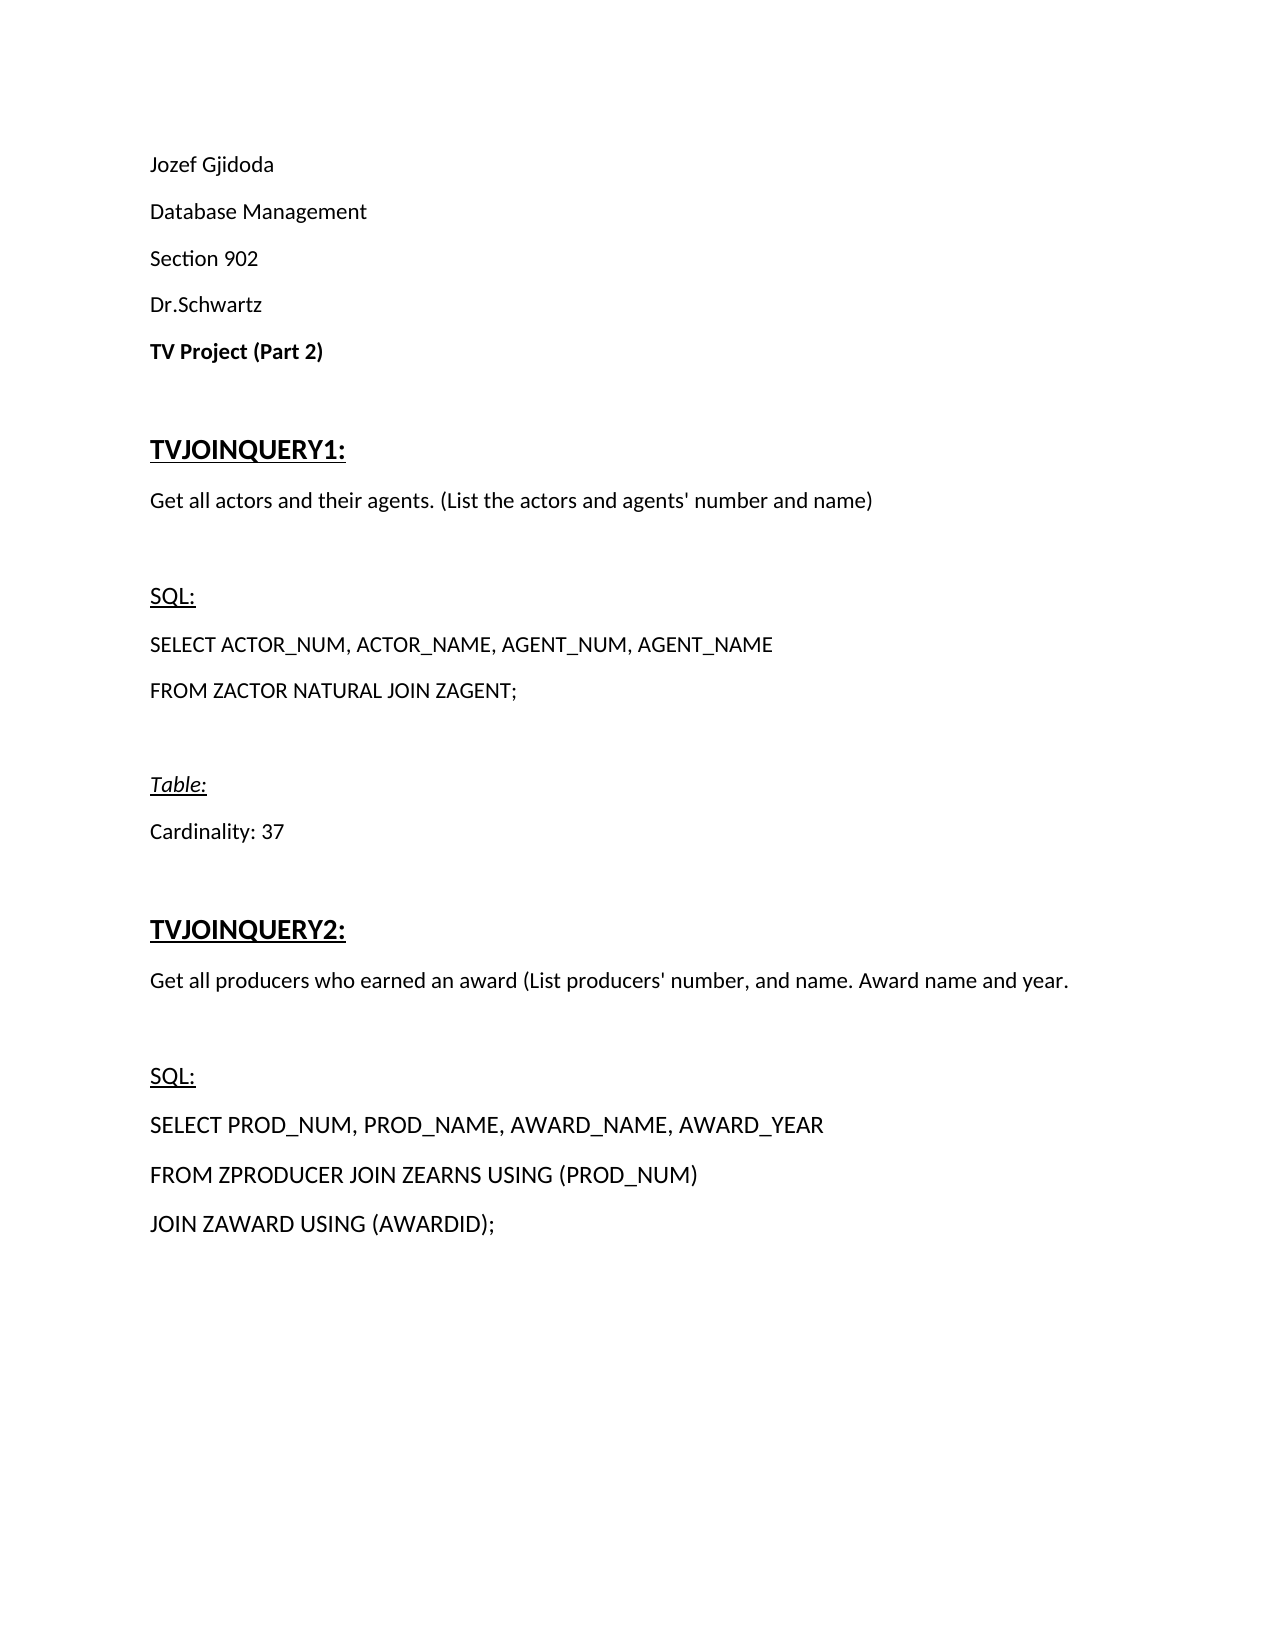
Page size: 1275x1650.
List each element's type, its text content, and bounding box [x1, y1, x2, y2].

text SELECT ACTOR_NUM, ACTOR_NAME, AGENT_NUM, AGENT_NAME [150, 630, 1125, 658]
text TVJOINQUERY2: [150, 911, 1125, 947]
text TV Project (Part 2) [150, 337, 1125, 366]
text Section 902 [150, 244, 1125, 272]
text Get all actors and their agents. (List the actors and agents' number and name) [150, 486, 1125, 514]
text Database Management [150, 197, 1125, 225]
text Jozef Gjidoda [150, 150, 1125, 178]
text SQL: [150, 1060, 1125, 1090]
text Get all producers who earned an award (List producers' number, and name. Award name and year. [150, 966, 1125, 994]
text Table: [150, 770, 1125, 798]
text SQL: [150, 580, 1125, 611]
text SELECT PROD_NUM, PROD_NAME, AWARD_NAME, AWARD_YEAR [150, 1109, 1125, 1140]
text Cardinality: 37 [150, 817, 1125, 845]
text Dr.Schwartz [150, 291, 1125, 319]
text FROM ZPRODUCER JOIN ZEARNS USING (PROD_NUM) [150, 1159, 1125, 1189]
text TVJOINQUERY1: [150, 431, 1125, 467]
text FROM ZACTOR NATURAL JOIN ZAGENT; [150, 677, 1125, 704]
text JOIN ZAWARD USING (AWARDID); [150, 1208, 1125, 1239]
